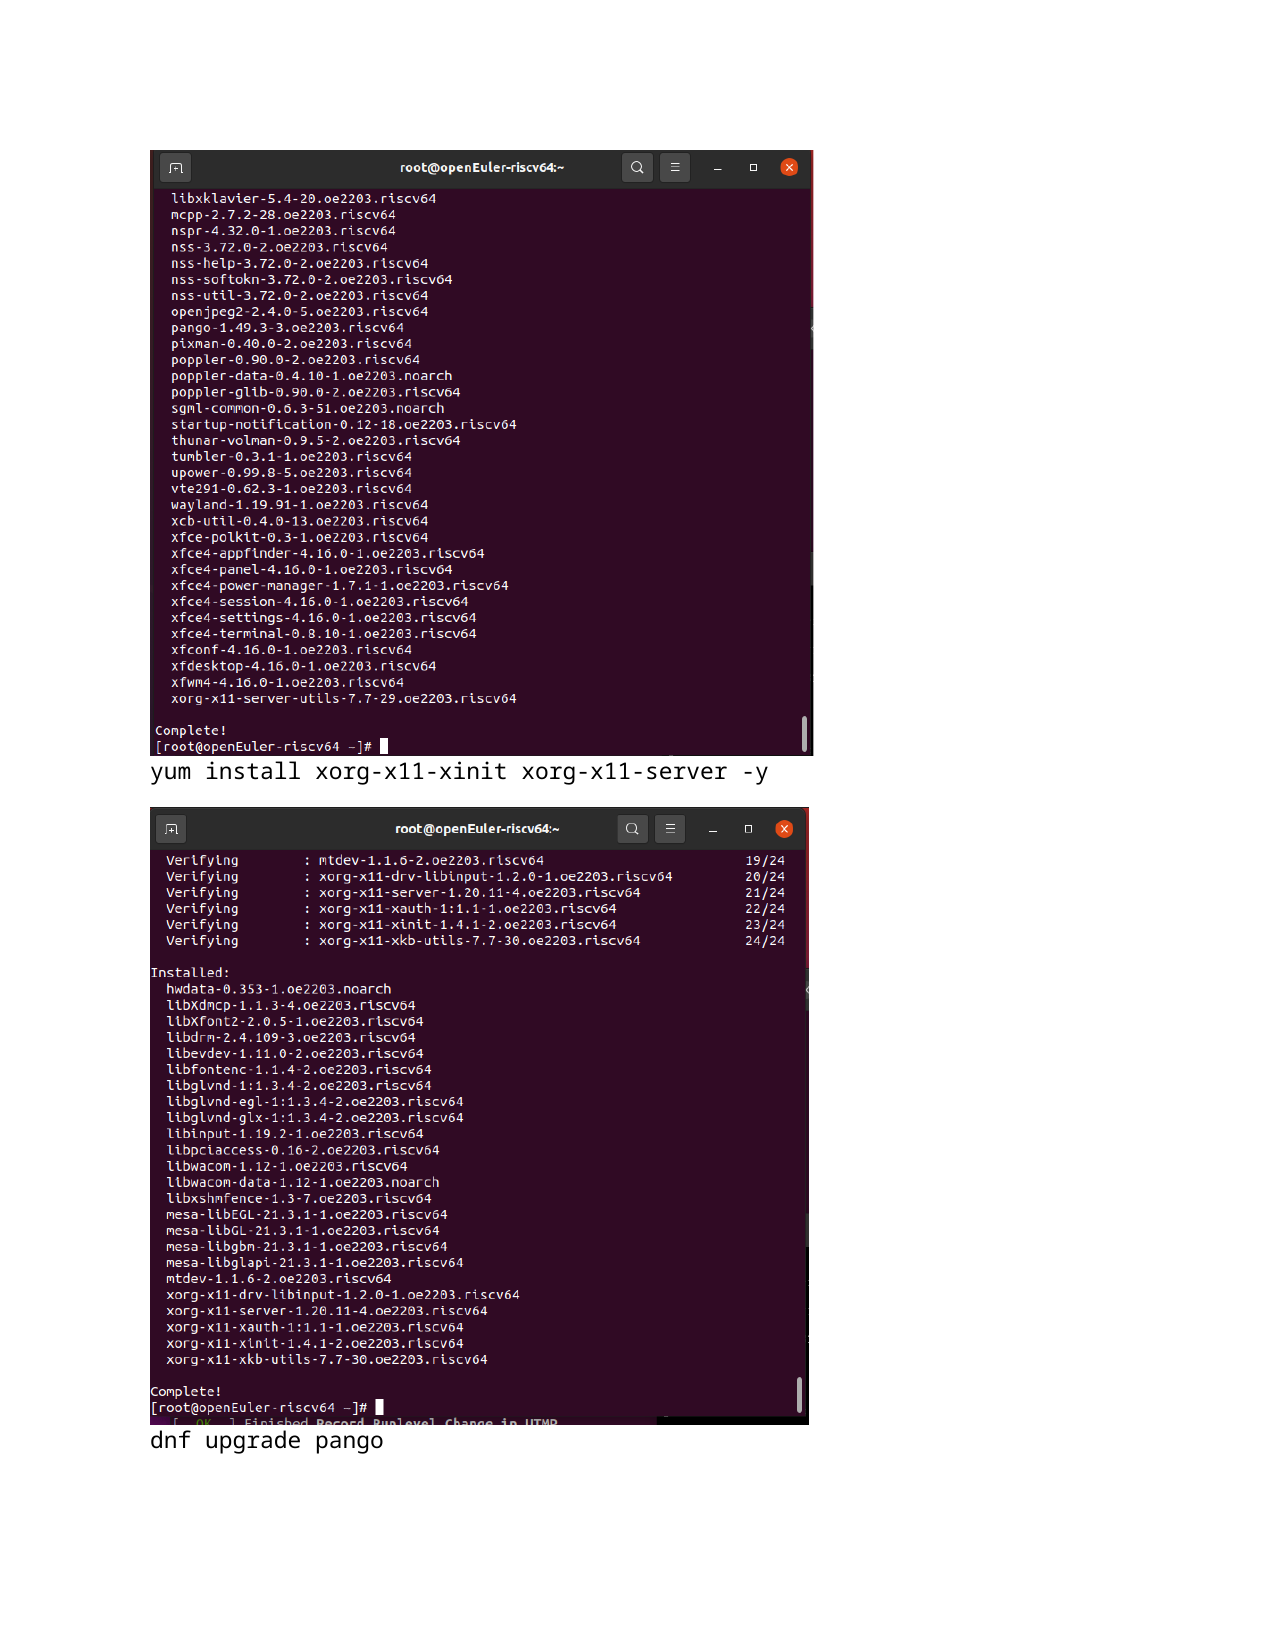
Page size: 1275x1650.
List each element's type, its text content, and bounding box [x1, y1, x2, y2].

picture [150, 150, 814, 756]
picture [150, 807, 809, 1425]
